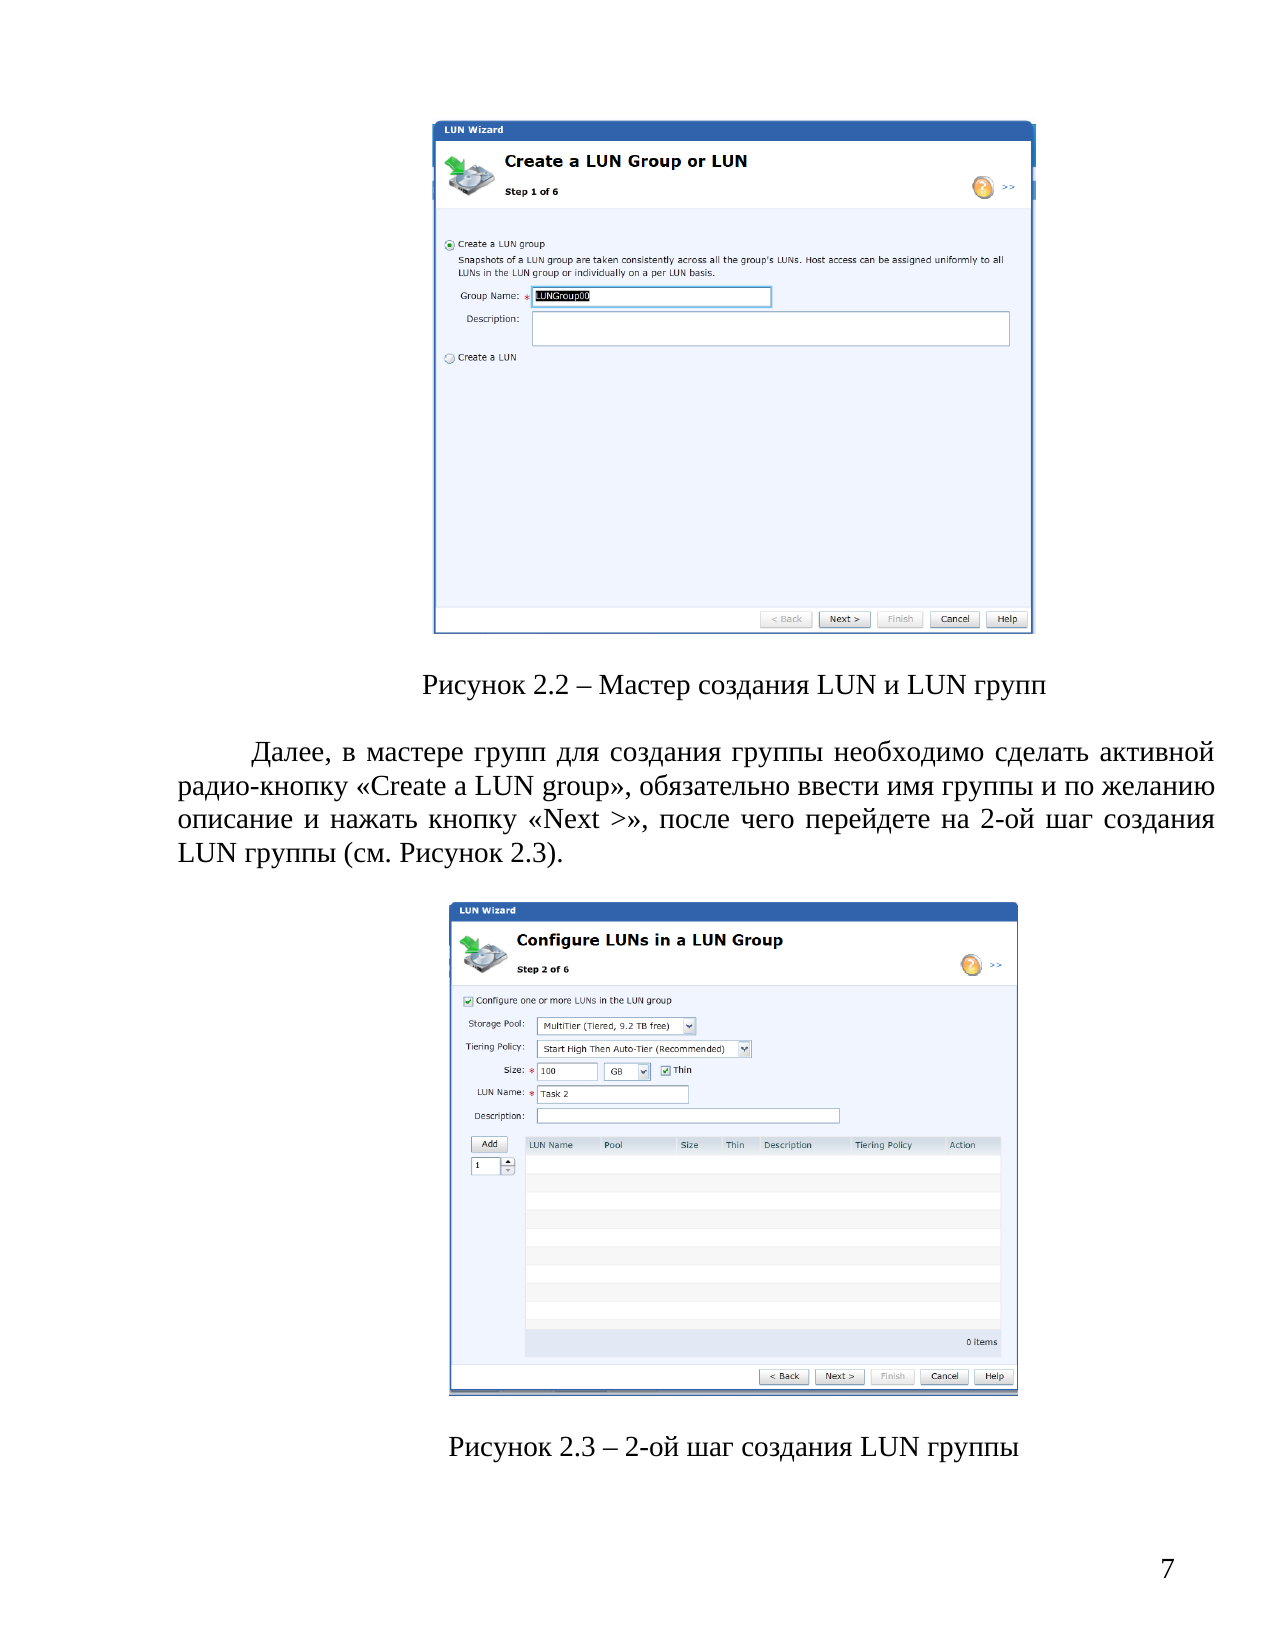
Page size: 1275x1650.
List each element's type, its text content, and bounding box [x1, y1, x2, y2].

picture [432, 118, 1036, 634]
picture [449, 902, 1018, 1396]
text Рисунок 2.2 – Мастер создания LUN и LUN групп [177, 667, 1216, 701]
text Далее, в мастере групп для создания группы необходимо сделать активной радио-кнопку «Create a LUN group», обязательно ввести имя группы и по желанию описание и нажать кнопку «Next >», после чего перейдете на 2-ой шаг создания LUN группы (см. Рисунок 2.3). [177, 734, 1216, 868]
text Рисунок 2.3 – 2-ой шаг создания LUN группы [177, 1429, 1216, 1463]
